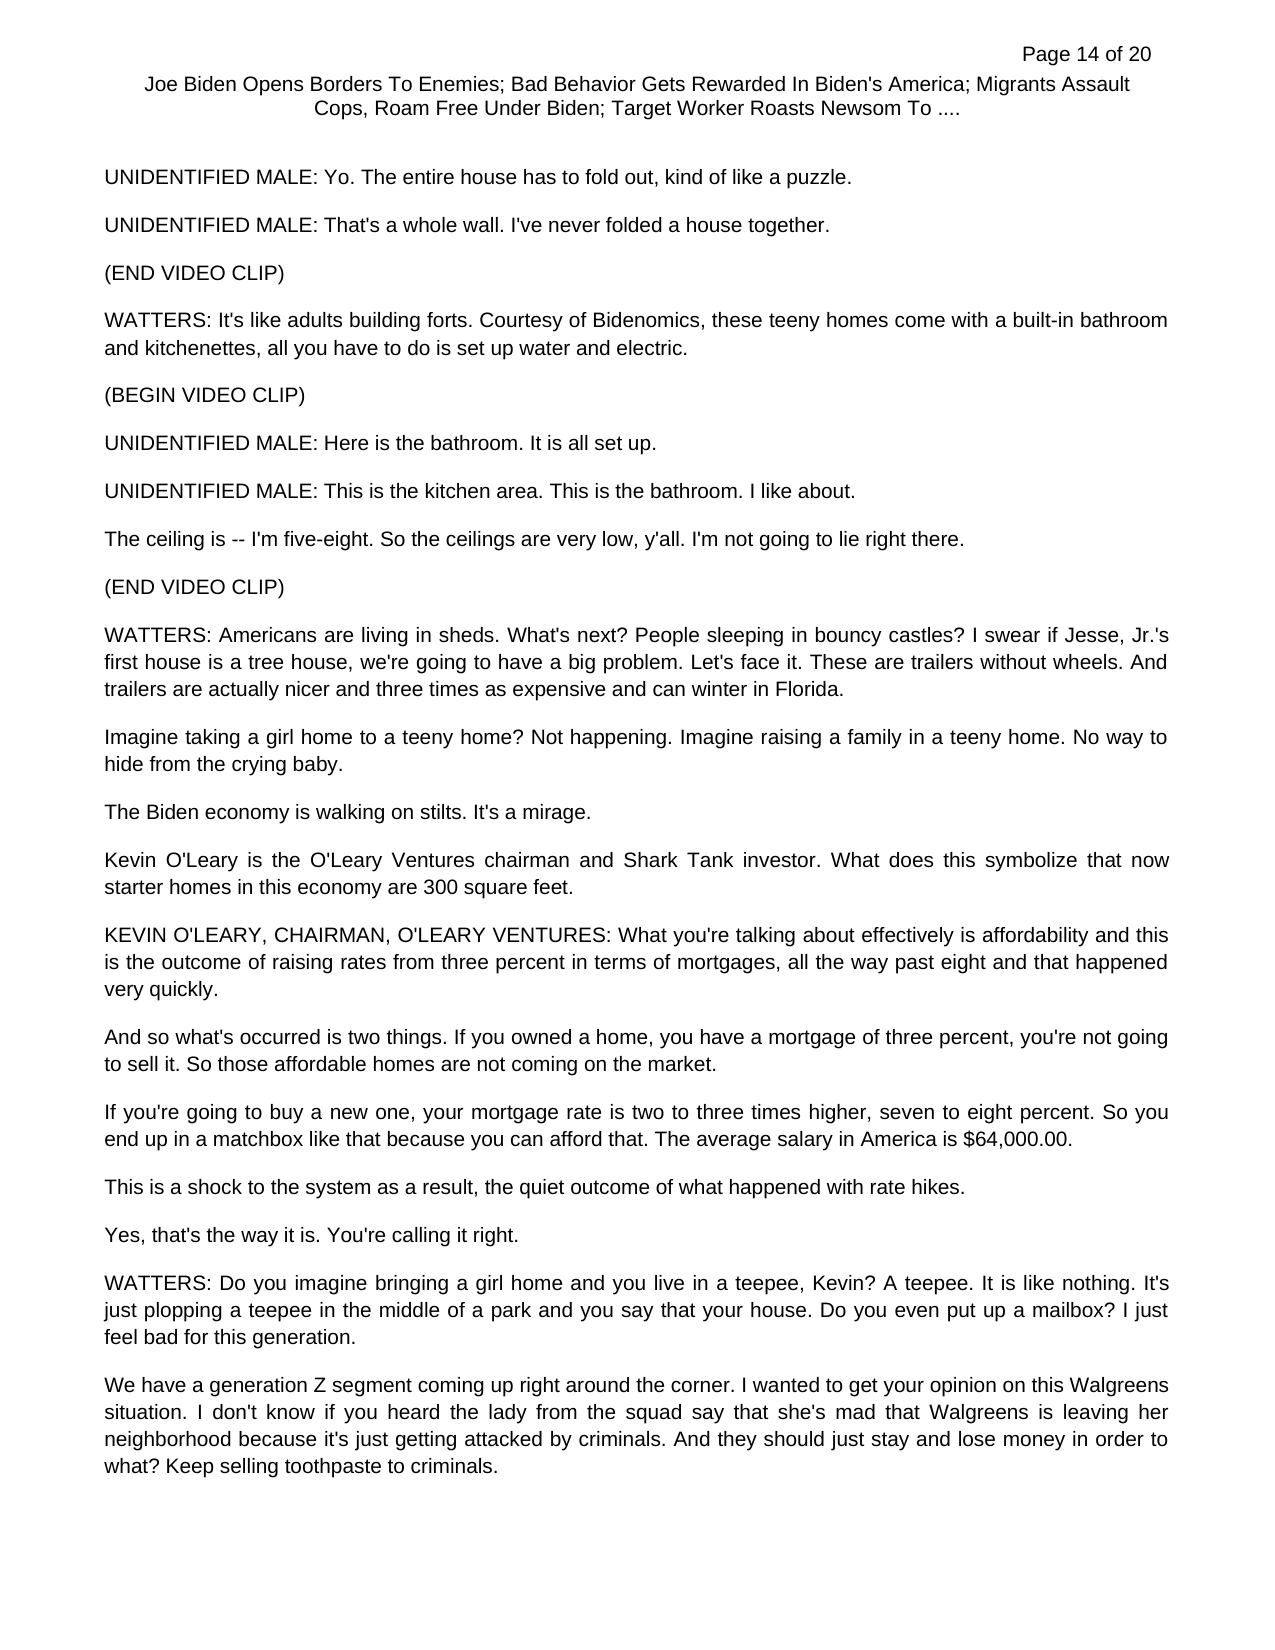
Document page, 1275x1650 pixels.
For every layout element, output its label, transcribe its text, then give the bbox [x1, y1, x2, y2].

text If you're going to buy a new one, your mortgage rate is two to three times higher, seven to eight percent. So you end up in a matchbox like that because you can afford that. The average salary in America is $64,000.00. [104, 1097, 1171, 1151]
text WATTERS: Do you imagine bringing a girl home and you live in a teepee, Kevin? A teepee. It is like nothing. It's just plopping a teepee in the middle of a park and you say that your house. Do you even put up a mailbox? I just feel bad for this generation. [104, 1268, 1171, 1349]
text WATTERS: It's like adults building forts. Courtesy of Bidenomics, these teeny homes come with a built-in bathroom and kitchenettes, all you have to do is set up water and electric. [104, 305, 1171, 359]
text UNIDENTIFIED MALE: Yo. The entire house has to fold out, kind of like a puzzle. [104, 161, 1171, 188]
text This is a shock to the system as a result, the quiet outcome of what happened with rate hikes. [104, 1172, 1171, 1199]
text WATTERS: Americans are living in sheds. What's next? People sleeping in bouncy castles? I swear if Jesse, Jr.'s first house is a tree house, we're going to have a big problem. Let's face it. These are trailers without wheels. And trailers are actually nicer and three times as expensive and can winter in Florida. [104, 620, 1171, 701]
text Yes, that's the way it is. You're calling it right. [104, 1220, 1171, 1247]
text The Biden economy is walking on stilts. It's a mirage. [104, 797, 1171, 824]
text (BEGIN VIDEO CLIP) [104, 380, 1171, 407]
text (END VIDEO CLIP) [104, 572, 1171, 599]
text Imagine taking a girl home to a teeny home? Not happening. Imagine raising a family in a teeny home. No way to hide from the crying baby. [104, 722, 1171, 776]
text We have a generation Z segment coming up right around the corner. I wanted to get your opinion on this Walgreens situation. I don't know if you heard the lady from the squad say that she's mad that Walgreens is leaving her neighborhood because it's just getting attacked by criminals. And they should just stay and lose money in order to what? Keep selling toothpaste to criminals. [104, 1370, 1171, 1478]
text Kevin O'Leary is the O'Leary Ventures chairman and Shark Tank investor. What does this symbolize that now starter homes in this economy are 300 square feet. [104, 845, 1171, 899]
text (END VIDEO CLIP) [104, 257, 1171, 284]
text UNIDENTIFIED MALE: That's a whole wall. I've never folded a house together. [104, 209, 1171, 236]
text The ceiling is -- I'm five-eight. So the ceilings are very low, y'all. I'm not going to lie right there. [104, 524, 1171, 551]
text UNIDENTIFIED MALE: This is the kitchen area. This is the bathroom. I like about. [104, 476, 1171, 503]
text UNIDENTIFIED MALE: Here is the bathroom. It is all set up. [104, 428, 1171, 455]
text KEVIN O'LEARY, CHAIRMAN, O'LEARY VENTURES: What you're talking about effectively is affordability and this is the outcome of raising rates from three percent in terms of mortgages, all the way past eight and that happened very quickly. [104, 920, 1171, 1001]
text And so what's occurred is two things. If you owned a home, you have a mortgage of three percent, you're not going to sell it. So those affordable homes are not coming on the market. [104, 1022, 1171, 1076]
